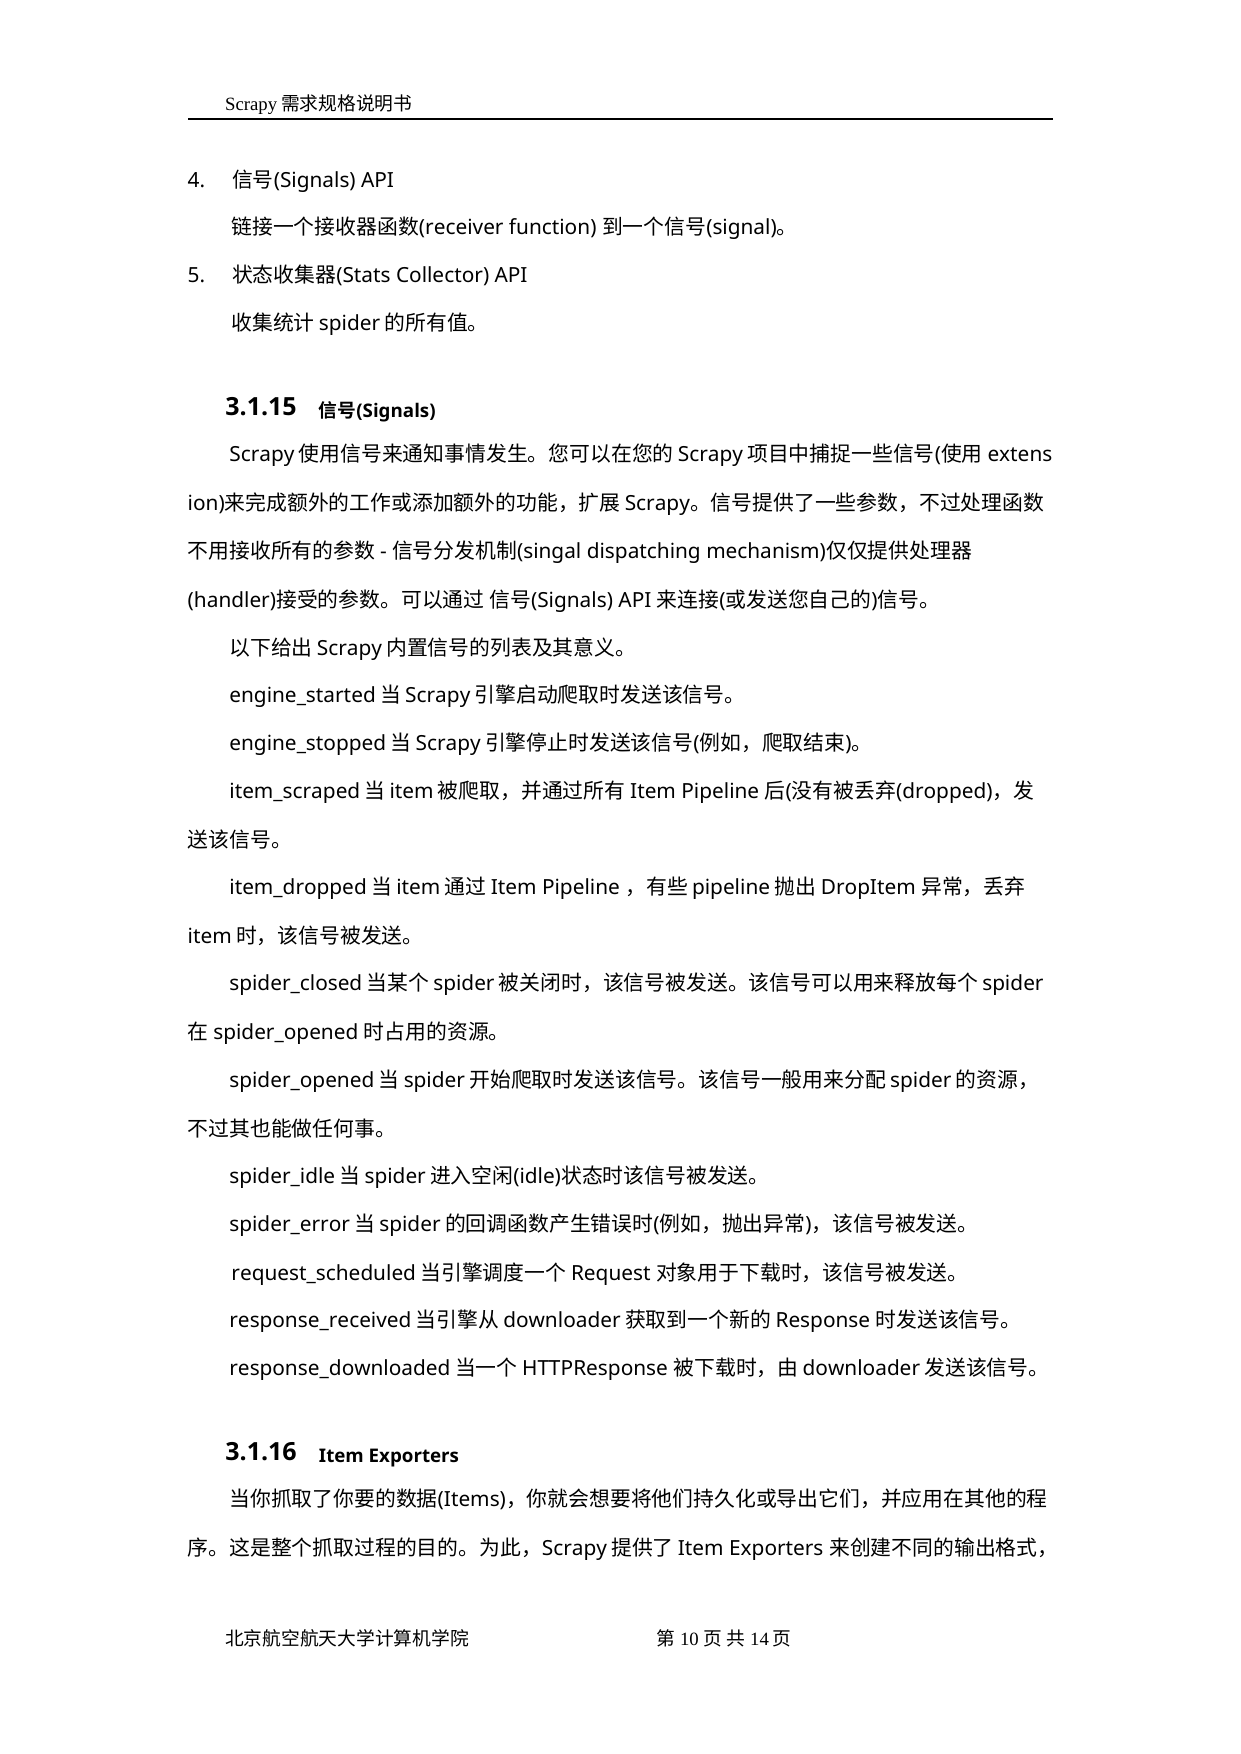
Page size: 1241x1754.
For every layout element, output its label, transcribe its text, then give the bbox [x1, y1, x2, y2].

subtitle 信号(Signals) [187, 358, 1053, 423]
list 状态收集器(Stats Collector) API [187, 257, 1053, 290]
text spider_opened当spider开始爬取时发送该信号。该信号一般用来分配spider的资源，不过其也能做任何事。 [187, 1062, 1053, 1143]
text spider_idle当spider进入空闲(idle)状态时该信号被发送。 [187, 1158, 1053, 1191]
text engine_started当Scrapy引擎启动爬取时发送该信号。 [187, 678, 1053, 710]
text item_scraped当item被爬取，并通过所有 Item Pipeline 后(没有被丢弃(dropped)，发送该信号。 [187, 773, 1053, 854]
text Scrapy使用信号来通知事情发生。您可以在您的Scrapy项目中捕捉一些信号(使用 extension)来完成额外的工作或添加额外的功能，扩展Scrapy。信号提供了一些参数，不过处理函数不用接收所有的参数 - 信号分发机制(singal dispatching mechanism)仅仅提供处理器(handler)接受的参数。可以通过 信号(Signals) API 来连接(或发送您自己的)信号。 [187, 436, 1053, 615]
text spider_closed当某个spider被关闭时，该信号被发送。该信号可以用来释放每个spider在 spider_opened 时占用的资源。 [187, 966, 1053, 1047]
text response_received当引擎从downloader获取到一个新的 Response 时发送该信号。 [187, 1302, 1053, 1335]
text spider_error当spider的回调函数产生错误时(例如，抛出异常)，该信号被发送。 request_scheduled当引擎调度一个 Request 对象用于下载时，该信号被发送。 [187, 1206, 1053, 1287]
text response_downloaded当一个 HTTPResponse 被下载时，由downloader发送该信号。 [187, 1350, 1053, 1382]
text 以下给出Scrapy内置信号的列表及其意义。 [187, 630, 1053, 663]
text 链接一个接收器函数(receiver function) 到一个信号(signal)。 [187, 209, 1053, 242]
text 收集统计spider的所有值。 [187, 305, 1053, 337]
text item_dropped当item通过 Item Pipeline ，有些pipeline抛出 DropItem 异常，丢弃item时，该信号被发送。 [187, 869, 1053, 951]
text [187, 1481, 1053, 1563]
list 信号(Signals) API [187, 162, 1053, 194]
subtitle Item Exporters [187, 1403, 1053, 1468]
text engine_stopped当Scrapy引擎停止时发送该信号(例如，爬取结束)。 [187, 725, 1053, 758]
